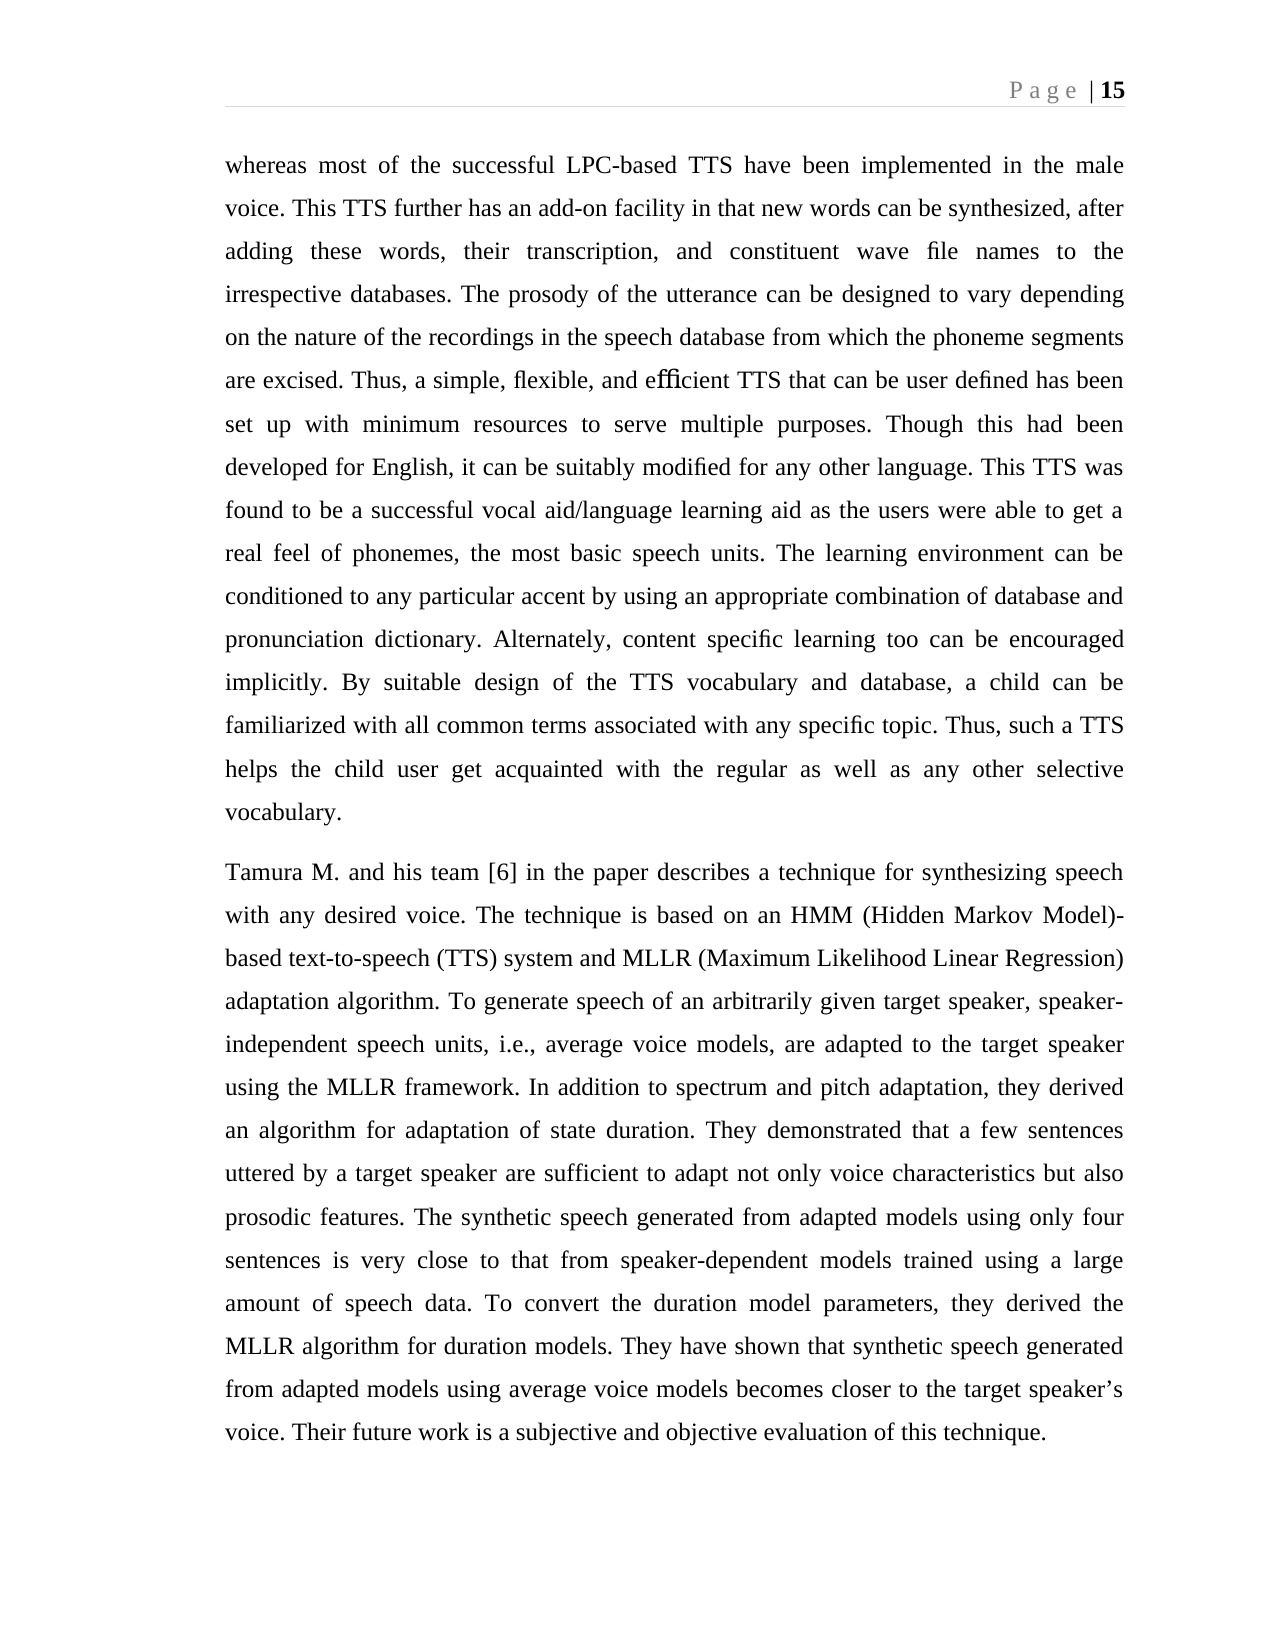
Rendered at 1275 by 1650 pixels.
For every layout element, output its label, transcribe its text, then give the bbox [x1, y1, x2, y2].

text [225, 150, 1125, 826]
text Tamura M. and his team [6] in the paper describes a technique for synthesizing speech with any desired voice. The technique is based on an HMM (Hidden Markov Model)-based text-to-speech (TTS) system and MLLR (Maximum Likelihood Linear Regression) adaptation algorithm. To generate speech of an arbitrarily given target speaker, speaker-independent speech units, i.e., average voice models, are adapted to the target speaker using the MLLR framework. In addition to spectrum and pitch adaptation, they derived an algorithm for adaptation of state duration. They demonstrated that a few sentences uttered by a target speaker are sufficient to adapt not only voice characteristics but also prosodic features. The synthetic speech generated from adapted models using only four sentences is very close to that from speaker-dependent models trained using a large amount of speech data. To convert the duration model parameters, they derived the MLLR algorithm for duration models. They have shown that synthetic speech generated from adapted models using average voice models becomes closer to the target speaker’s voice. Their future work is a subjective and objective evaluation of this technique. [225, 857, 1125, 1446]
